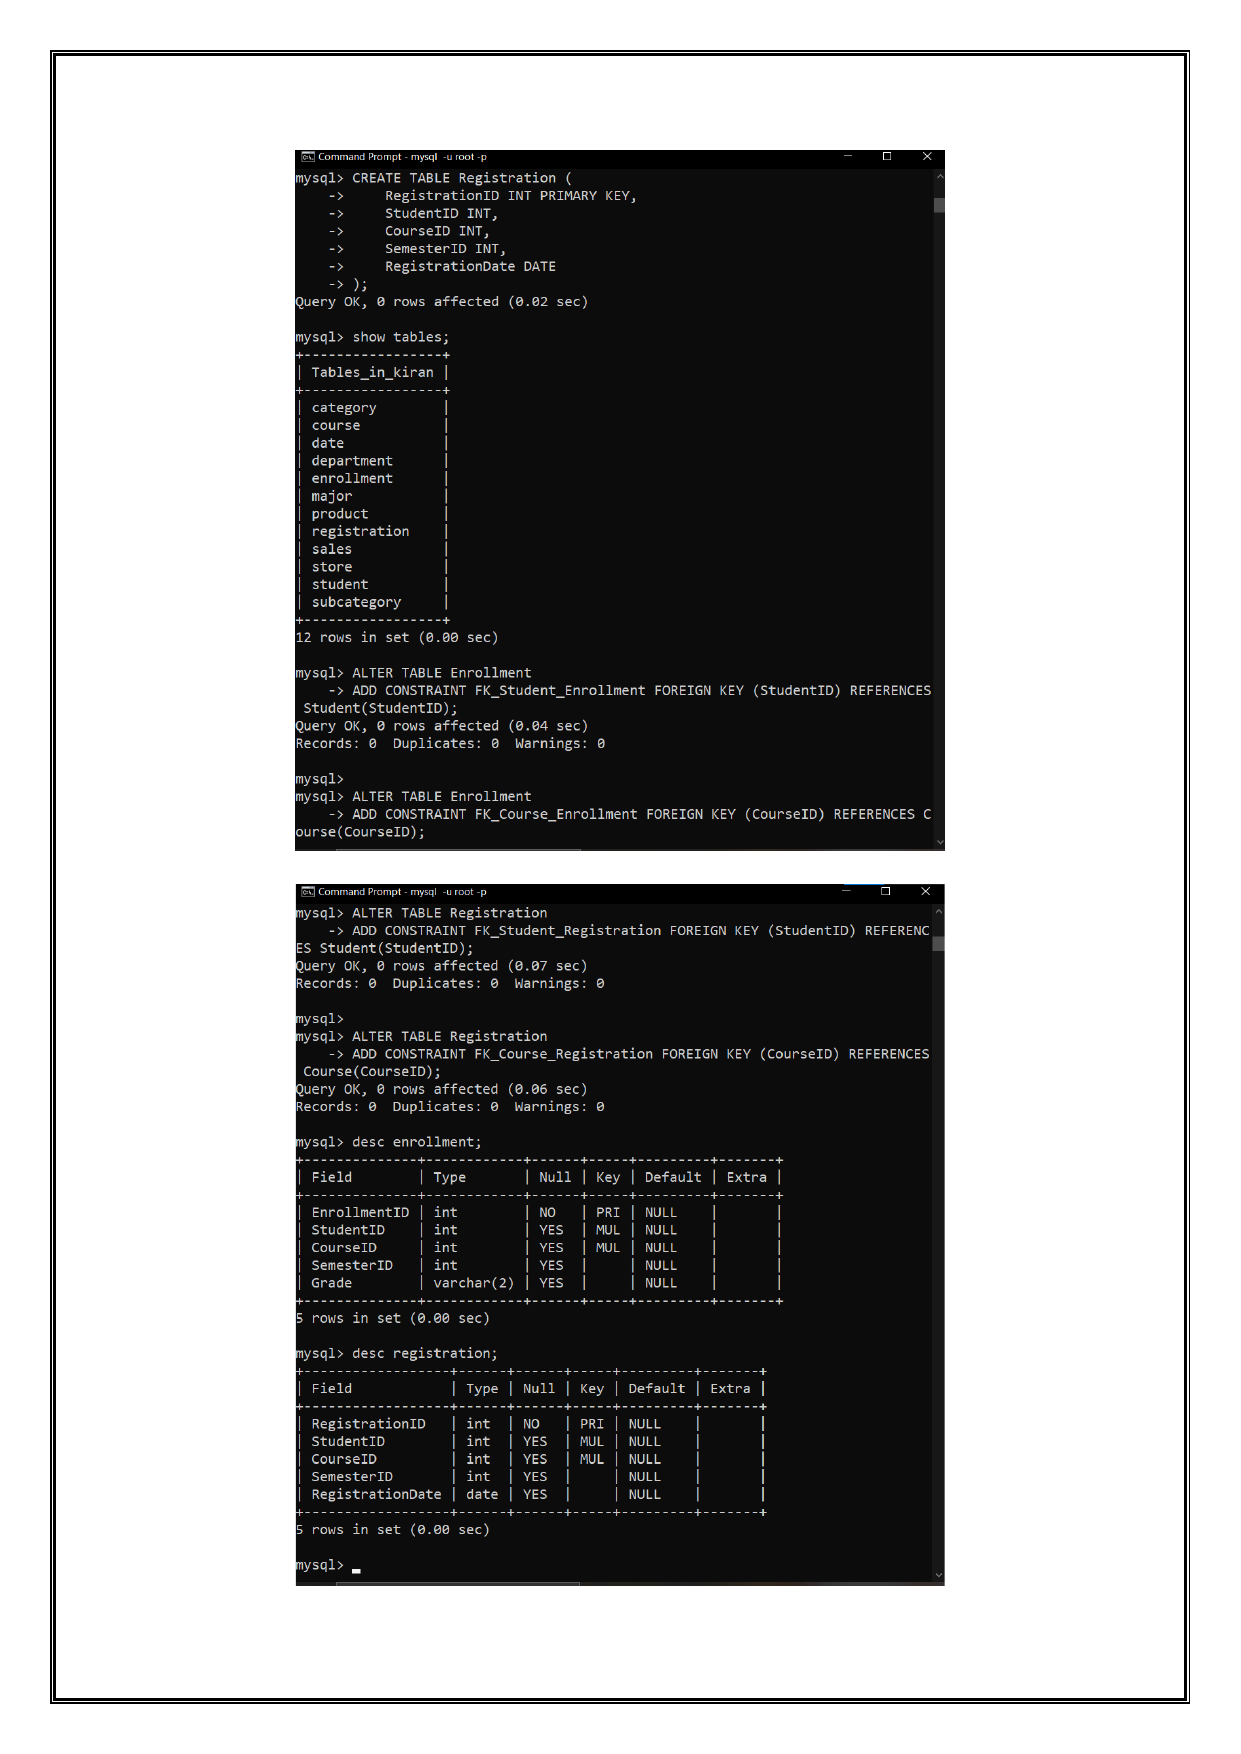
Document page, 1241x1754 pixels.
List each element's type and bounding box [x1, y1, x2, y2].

picture [295, 884, 945, 1586]
picture [295, 150, 945, 851]
